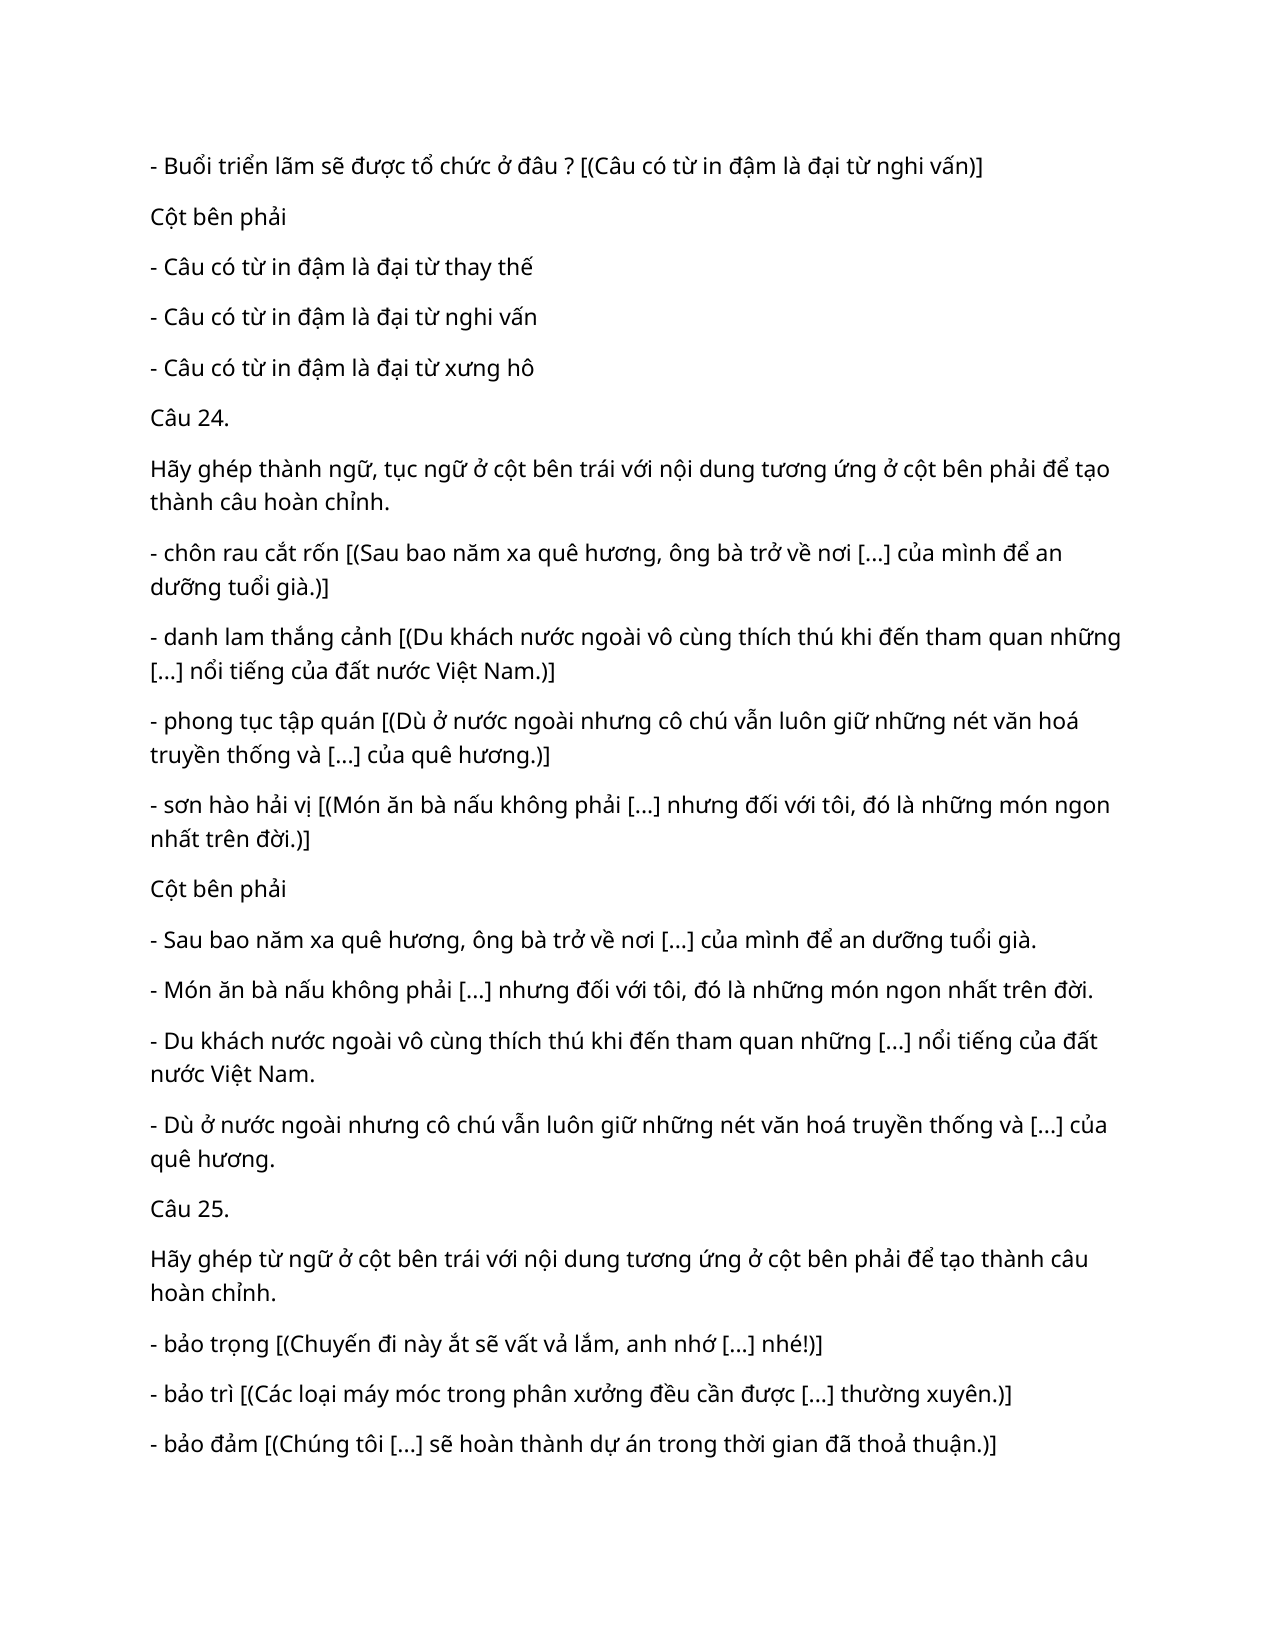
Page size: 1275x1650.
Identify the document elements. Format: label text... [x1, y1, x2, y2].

text - Câu có từ in đậm là đại từ nghi vấn [150, 301, 1125, 332]
text - Dù ở nước ngoài nhưng cô chú vẫn luôn giữ những nét văn hoá truyền thống và [...] của quê hương. [150, 1109, 1125, 1174]
text - phong tục tập quán [(Dù ở nước ngoài nhưng cô chú vẫn luôn giữ những nét văn hoá truyền thống và [...] của quê hương.)] [150, 705, 1125, 770]
text - Món ăn bà nấu không phải [...] nhưng đối với tôi, đó là những món ngon nhất trên đời. [150, 974, 1125, 1005]
text - bảo đảm [(Chúng tôi [...] sẽ hoàn thành dự án trong thời gian đã thoả thuận.)] [150, 1428, 1125, 1459]
text Hãy ghép từ ngữ ở cột bên trái với nội dung tương ứng ở cột bên phải để tạo thành câu hoàn chỉnh. [150, 1243, 1125, 1308]
text Câu 24. [150, 402, 1125, 433]
text Cột bên phải [150, 873, 1125, 904]
text - danh lam thắng cảnh [(Du khách nước ngoài vô cùng thích thú khi đến tham quan những [...] nổi tiếng của đất nước Việt Nam.)] [150, 621, 1125, 686]
text - Câu có từ in đậm là đại từ thay thế [150, 251, 1125, 282]
text Cột bên phải [150, 200, 1125, 232]
text - chôn rau cắt rốn [(Sau bao năm xa quê hương, ông bà trở về nơi [...] của mình để an dưỡng tuổi già.)] [150, 537, 1125, 602]
text - sơn hào hải vị [(Món ăn bà nấu không phải [...] nhưng đối với tôi, đó là những món ngon nhất trên đời.)] [150, 789, 1125, 854]
text - Du khách nước ngoài vô cùng thích thú khi đến tham quan những [...] nổi tiếng của đất nước Việt Nam. [150, 1024, 1125, 1089]
text Hãy ghép thành ngữ, tục ngữ ở cột bên trái với nội dung tương ứng ở cột bên phải để tạo thành câu hoàn chỉnh. [150, 452, 1125, 517]
text Câu 25. [150, 1193, 1125, 1224]
text - bảo trọng [(Chuyến đi này ắt sẽ vất vả lắm, anh nhớ [...] nhé!)] [150, 1327, 1125, 1359]
text - Buổi triển lãm sẽ được tổ chức ở đâu ? [(Câu có từ in đậm là đại từ nghi vấn)] [150, 150, 1125, 181]
text - bảo trì [(Các loại máy móc trong phân xưởng đều cần được [...] thường xuyên.)] [150, 1378, 1125, 1409]
text - Sau bao năm xa quê hương, ông bà trở về nơi [...] của mình để an dưỡng tuổi già. [150, 924, 1125, 955]
text - Câu có từ in đậm là đại từ xưng hô [150, 352, 1125, 383]
